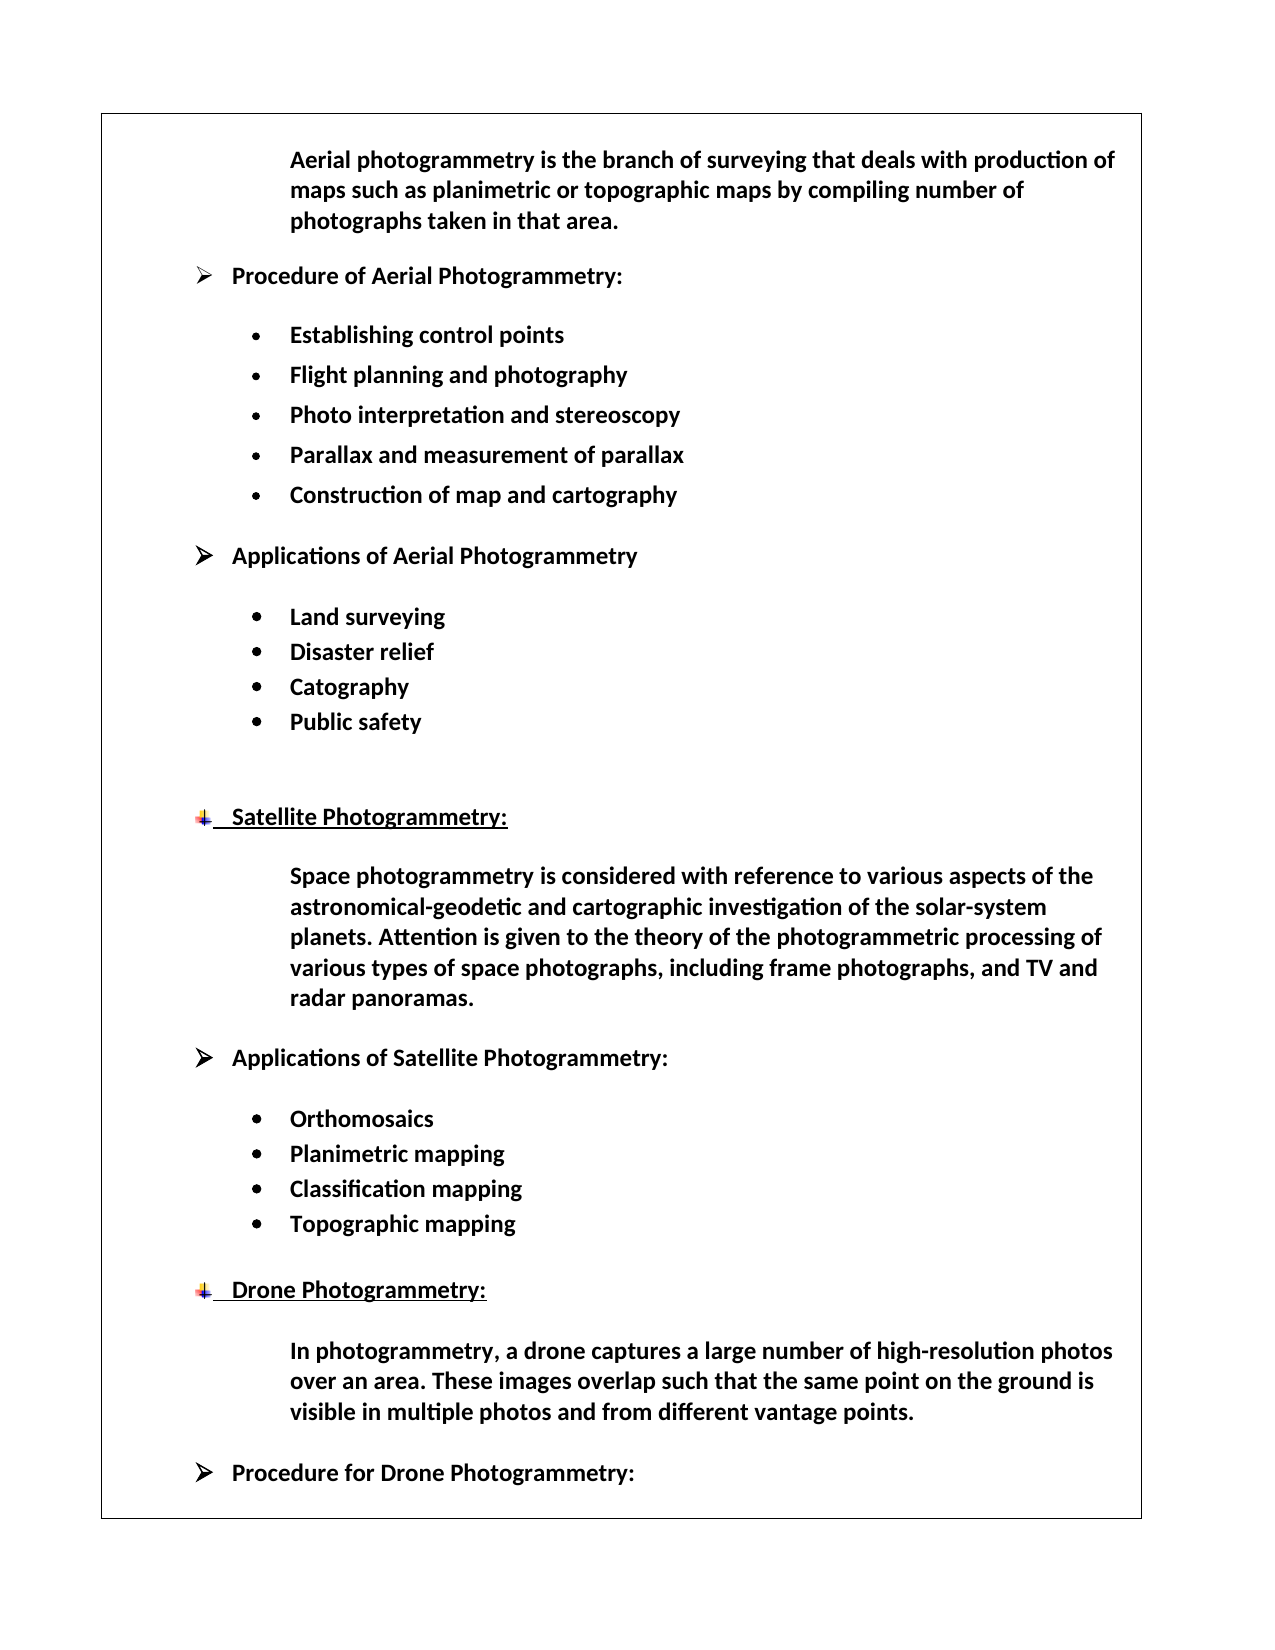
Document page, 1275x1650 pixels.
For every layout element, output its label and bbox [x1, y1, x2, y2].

picture [195, 808, 212, 826]
picture [195, 1281, 212, 1299]
table_cell [102, 114, 1141, 1518]
